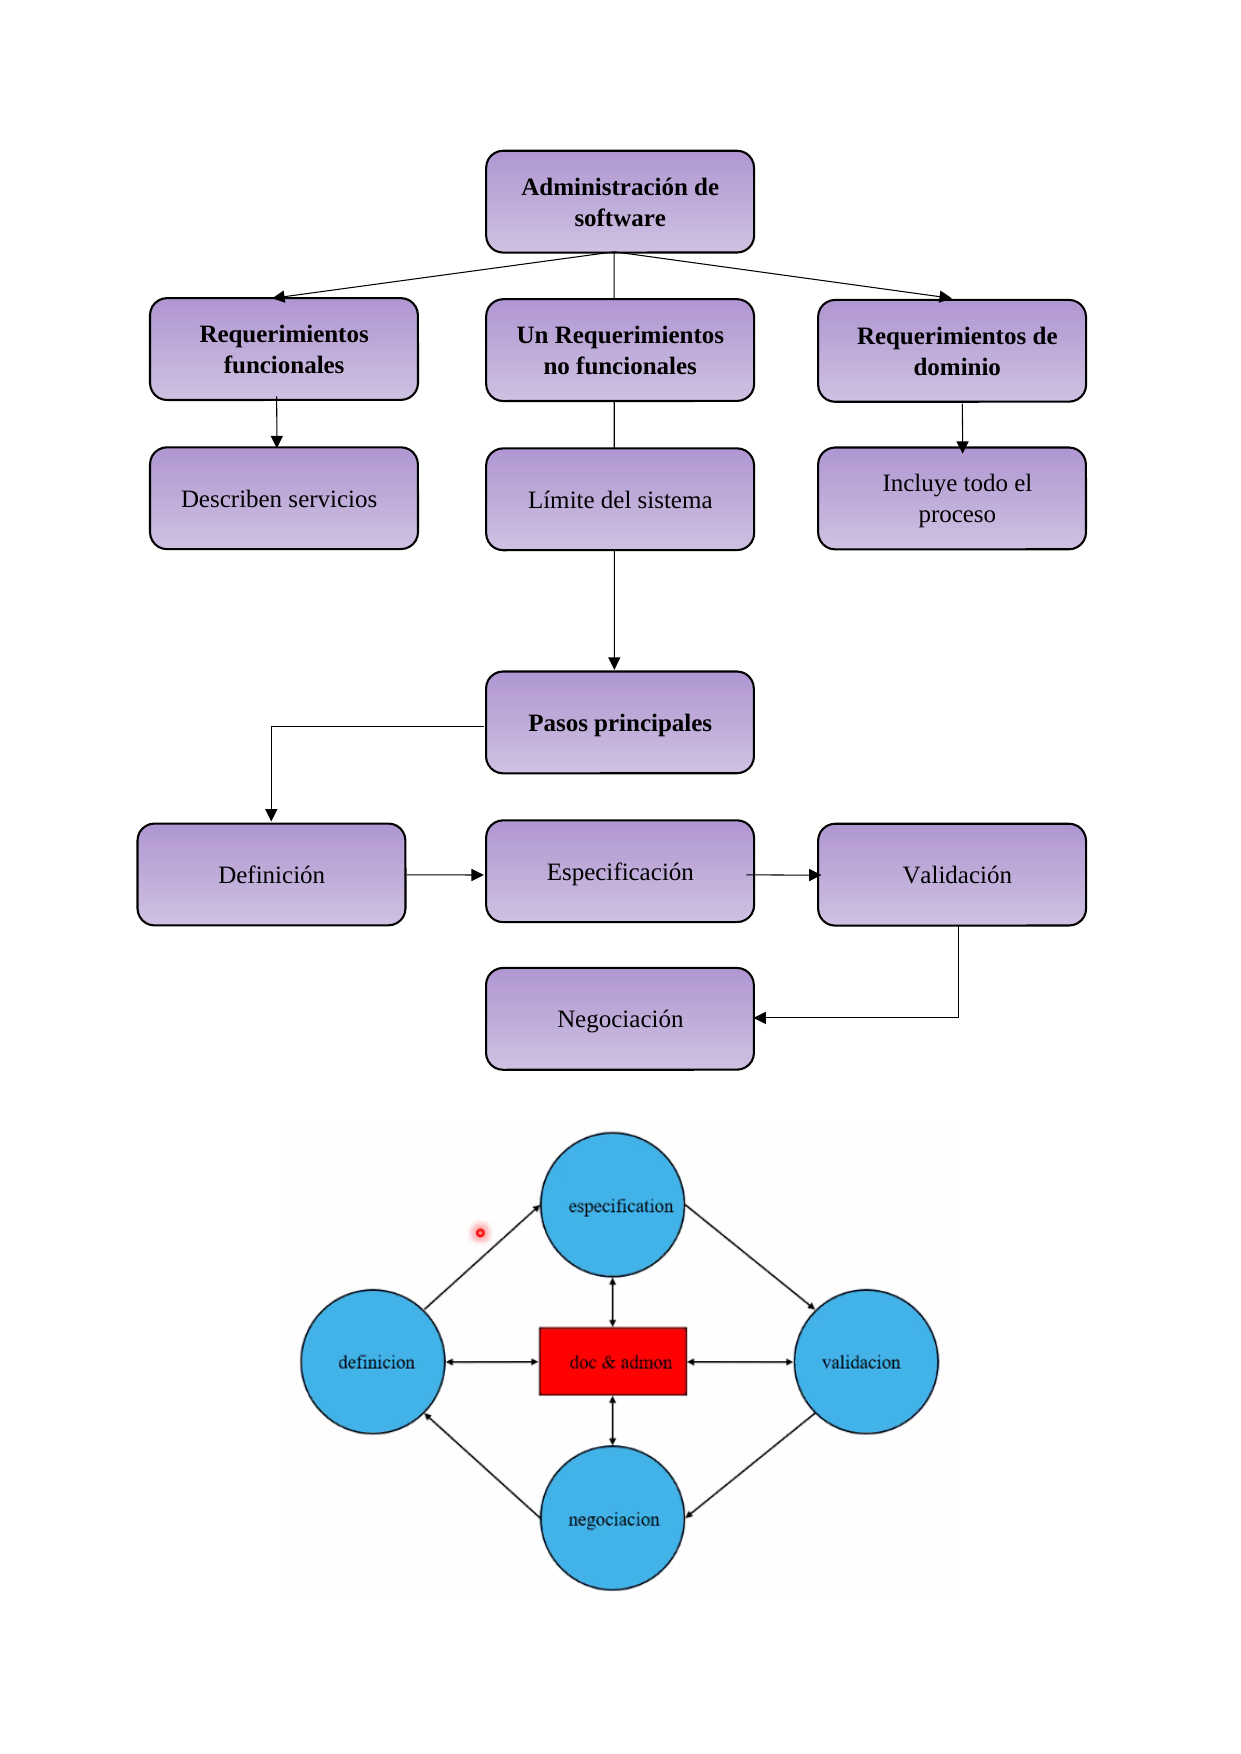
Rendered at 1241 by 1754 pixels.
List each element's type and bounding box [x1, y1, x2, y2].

picture [284, 1127, 956, 1599]
